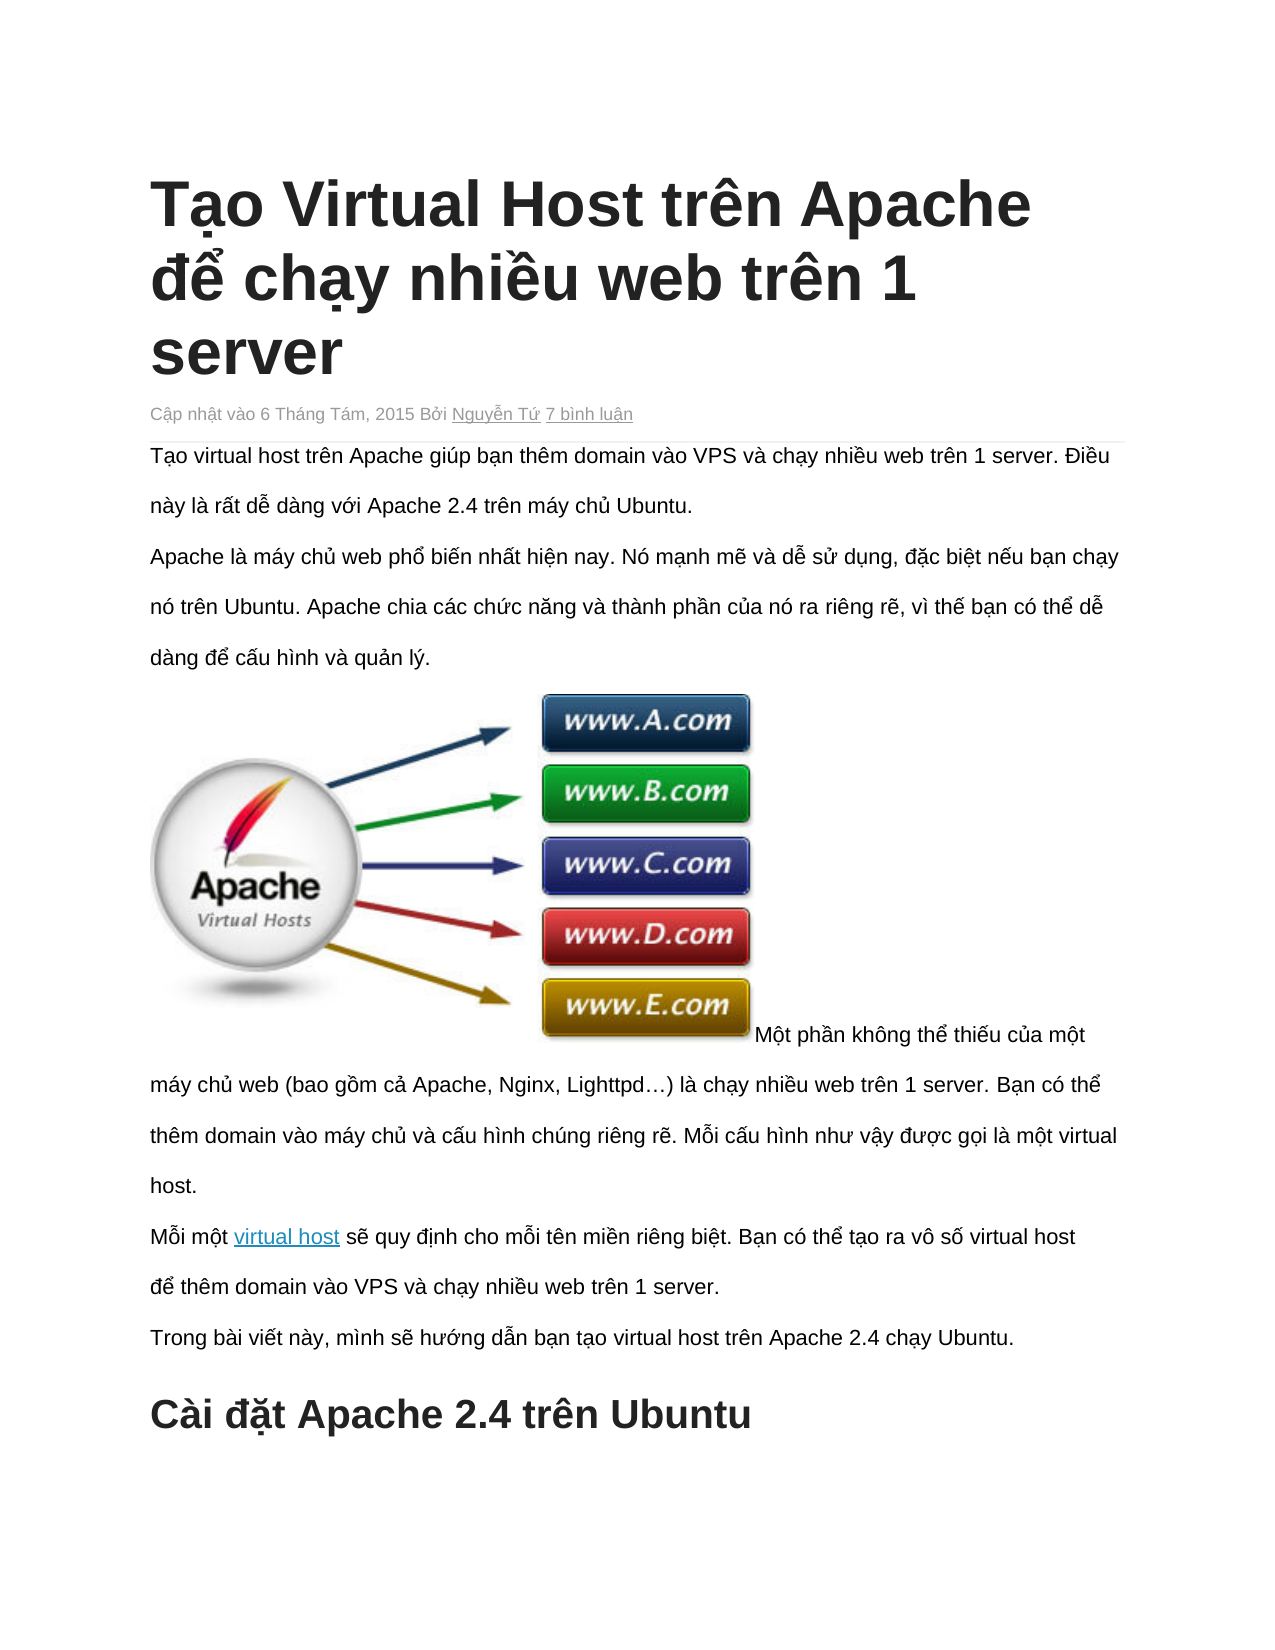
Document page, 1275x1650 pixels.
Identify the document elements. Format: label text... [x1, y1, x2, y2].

text Mỗi một virtual host sẽ quy định cho mỗi tên miền riêng biệt. Bạn có thể tạo ra vô số virtual host để thêm domain vào VPS và chạy nhiều web trên 1 server. [150, 1223, 1125, 1299]
text Cài đặt Apache 2.4 trên Ubuntu [150, 1390, 1125, 1437]
text Tạo virtual host trên Apache giúp bạn thêm domain vào VPS và chạy nhiều web trên 1 server. Điều này là rất dễ dàng với Apache 2.4 trên máy chủ Ubuntu. [150, 443, 1125, 518]
text Tạo Virtual Host trên Apache để chạy nhiều web trên 1 server [150, 166, 1125, 388]
text Apache là máy chủ web phổ biến nhất hiện nay. Nó mạnh mẽ và dễ sử dụng, đặc biệt nếu bạn chạy nó trên Ubuntu. Apache chia các chức năng và thành phần của nó ra riêng rẽ, vì thế bạn có thể dễ dàng để cấu hình và quản lý. [150, 543, 1125, 669]
text Cập nhật vào 6 Tháng Tám, 2015 Bởi Nguyễn Tứ 7 bình luận [150, 404, 1125, 441]
picture [150, 694, 755, 1043]
text Trong bài viết này, mình sẽ hướng dẫn bạn tạo virtual host trên Apache 2.4 chạy Ubuntu. [150, 1324, 1125, 1349]
